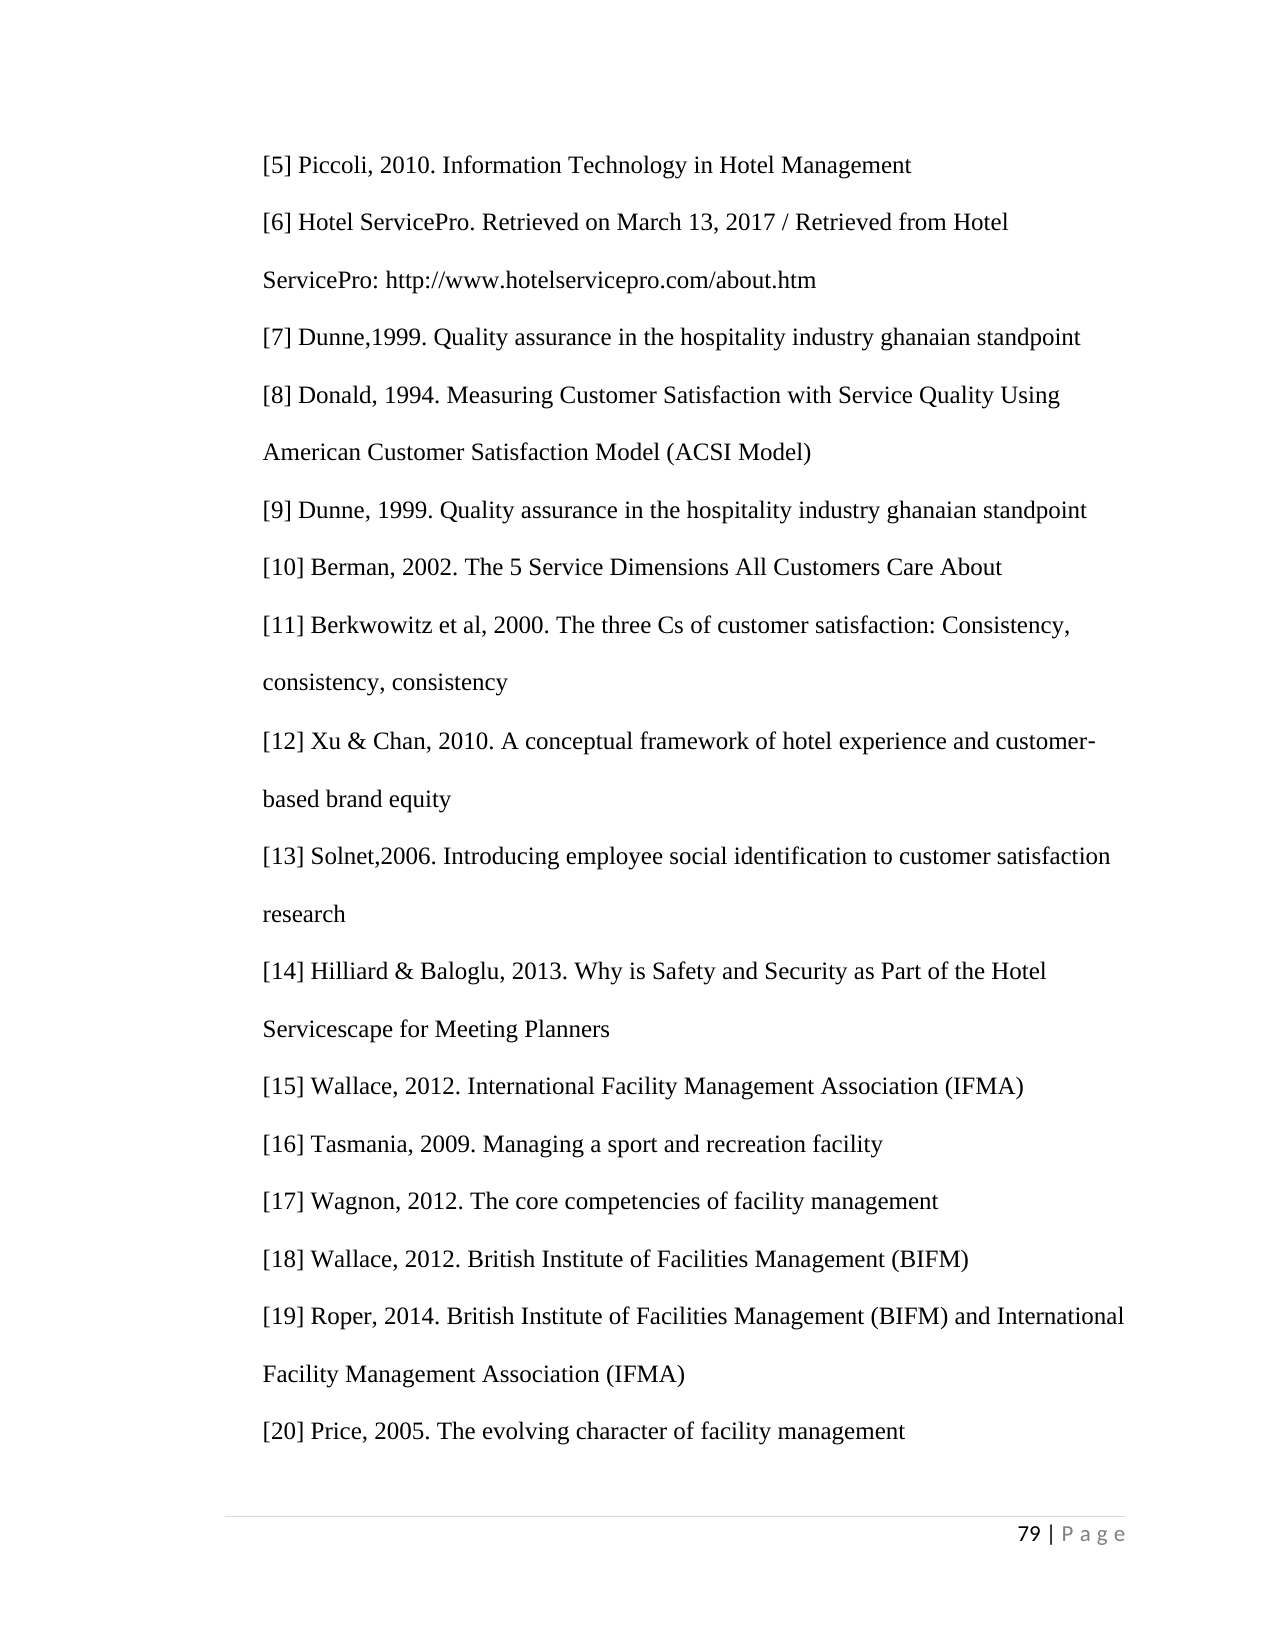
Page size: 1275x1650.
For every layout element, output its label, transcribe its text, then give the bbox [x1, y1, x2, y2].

text [13] Solnet,2006. Introducing employee social identification to customer satisfaction research [262, 841, 1125, 928]
text [9] Dunne, 1999. Quality assurance in the hospitality industry ghanaian standpoint [262, 495, 1125, 524]
text [16] Tasmania, 2009. Managing a sport and recreation facility [262, 1129, 1125, 1158]
text [5] Piccoli, 2010. Information Technology in Hotel Management [262, 150, 1125, 179]
text [11] Berkwowitz et al, 2000. The three Cs of customer satisfaction: Consistency, consistency, consistency [262, 610, 1125, 696]
text [12] Xu & Chan, 2010. A conceptual framework of hotel experience and customer‐based brand equity [262, 725, 1125, 813]
text [19] Roper, 2014. British Institute of Facilities Management (BIFM) and International Facility Management Association (IFMA) [262, 1301, 1125, 1388]
text [14] Hilliard & Baloglu, 2013. Why is Safety and Security as Part of the Hotel Servicescape for Meeting Planners [262, 956, 1125, 1043]
text [20] Price, 2005. The evolving character of facility management [262, 1416, 1125, 1445]
text [10] Berman, 2002. The 5 Service Dimensions All Customers Care About [262, 552, 1125, 581]
text [15] Wallace, 2012. International Facility Management Association (IFMA) [262, 1071, 1125, 1100]
text [6] Hotel ServicePro. Retrieved on March 13, 2017 / Retrieved from Hotel ServicePro: http://www.hotelservicepro.com/about.htm [262, 207, 1125, 294]
text [8] Donald, 1994. Measuring Customer Satisfaction with Service Quality Using American Customer Satisfaction Model (ACSI Model) [262, 380, 1125, 466]
text [7] Dunne,1999. Quality assurance in the hospitality industry ghanaian standpoint [262, 322, 1125, 351]
text [17] Wagnon, 2012. The core competencies of facility management [262, 1186, 1125, 1215]
text [18] Wallace, 2012. British Institute of Facilities Management (BIFM) [262, 1244, 1125, 1273]
